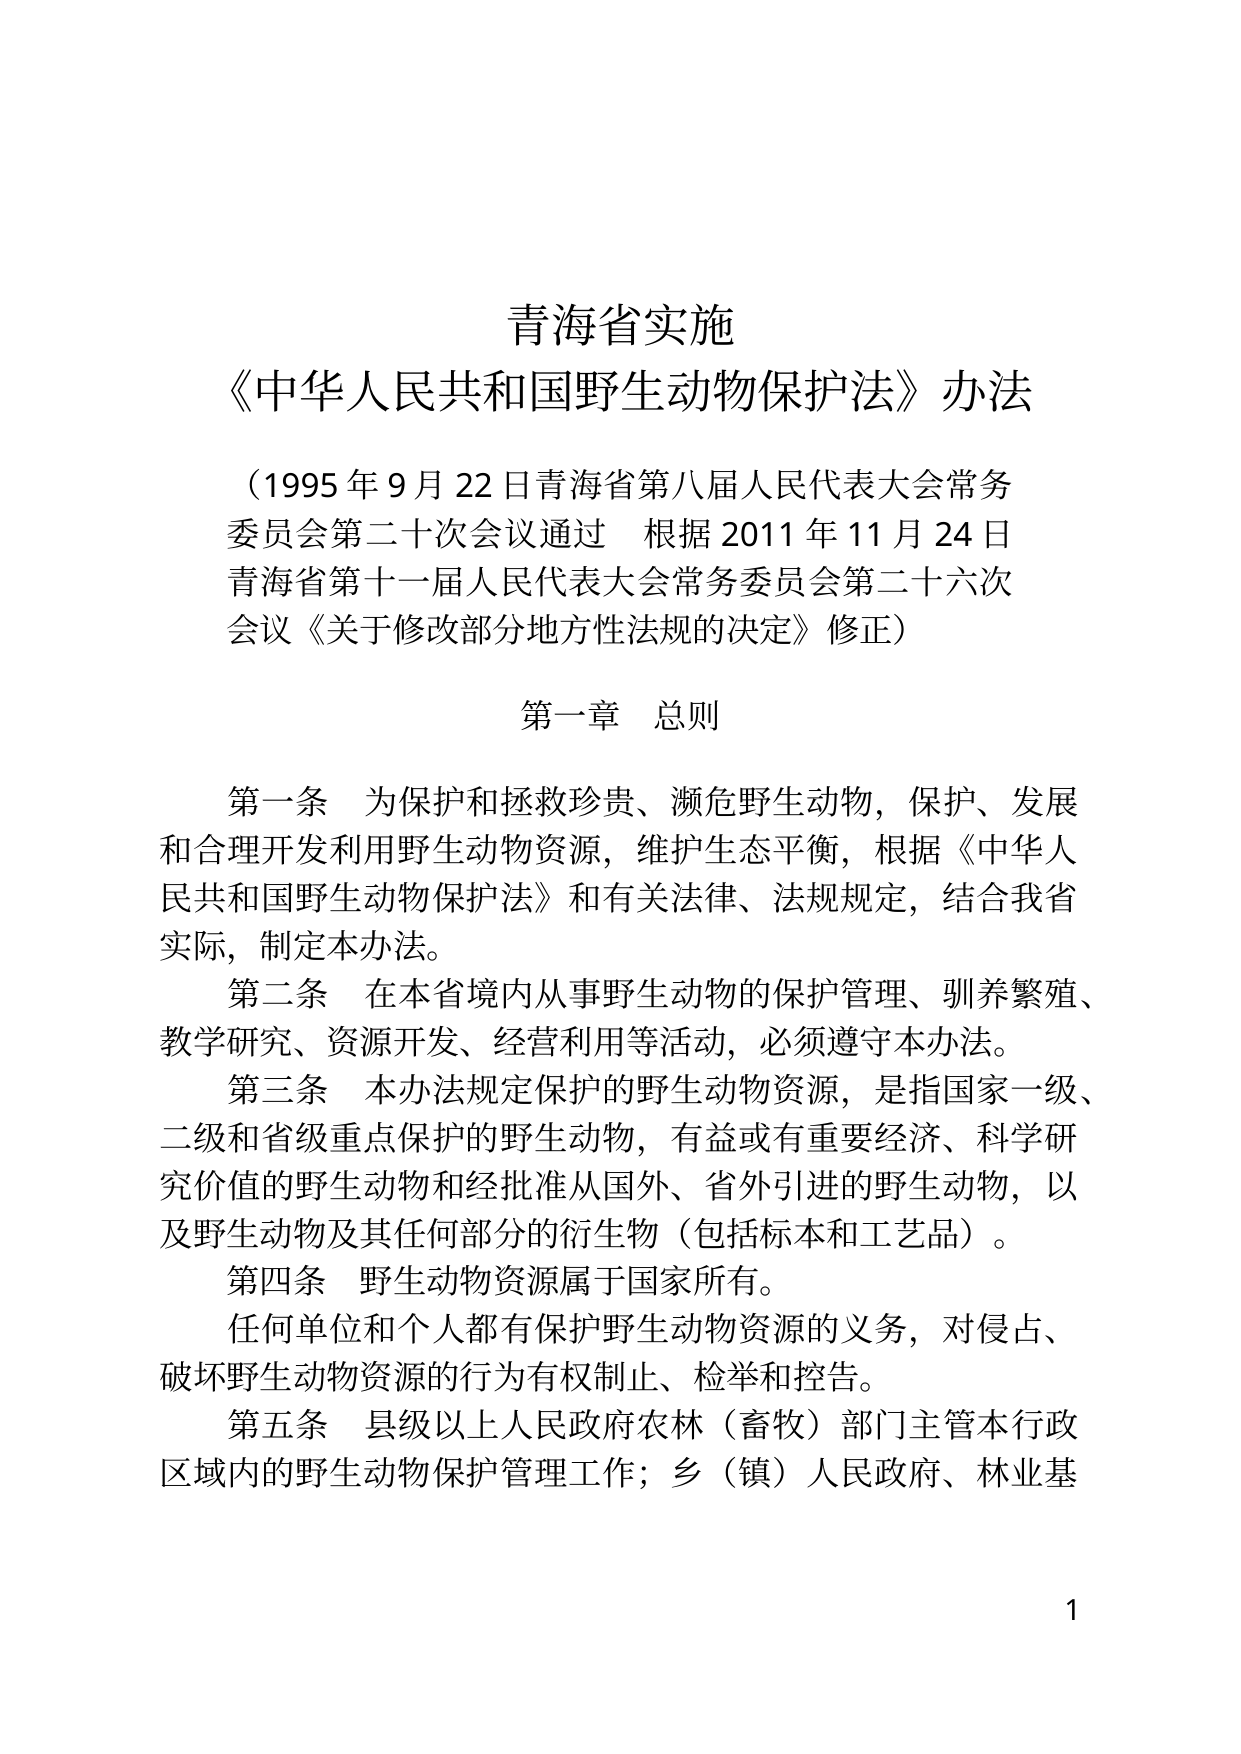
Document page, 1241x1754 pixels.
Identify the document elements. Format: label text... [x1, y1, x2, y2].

text 第三条 本办法规定保护的野生动物资源，是指国家一级、二级和省级重点保护的野生动物，有益或有重要经济、科学研究价值的野生动物和经批准从国外、省外引进的野生动物，以及野生动物及其任何部分的衍生物（包括标本和工艺品）。 [159, 1064, 1081, 1256]
text 任何单位和个人都有保护野生动物资源的义务，对侵占、破坏野生动物资源的行为有权制止、检举和控告。 [159, 1303, 1081, 1399]
text （1995年9月22日青海省第八届人民代表大会常务委员会第二十次会议通过 根据2011年11月24日青海省第十一届人民代表大会常务委员会第二十六次会议《关于修改部分地方性法规的决定》修正） [159, 459, 1014, 652]
text 第四条 野生动物资源属于国家所有。 [159, 1256, 1081, 1303]
text 第一条 为保护和拯救珍贵、濒危野生动物，保护、发展和合理开发利用野生动物资源，维护生态平衡，根据《中华人民共和国野生动物保护法》和有关法律、法规规定，结合我省实际，制定本办法。 [159, 776, 1081, 968]
text 第二条 在本省境内从事野生动物的保护管理、驯养繁殖、教学研究、资源开发、经营利用等活动，必须遵守本办法。 [159, 968, 1081, 1064]
text 《中华人民共和国野生动物保护法》办法 [159, 355, 1081, 421]
text 第一章 总则 [159, 690, 1081, 738]
text 青海省实施 [159, 289, 1081, 355]
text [159, 1399, 1081, 1495]
